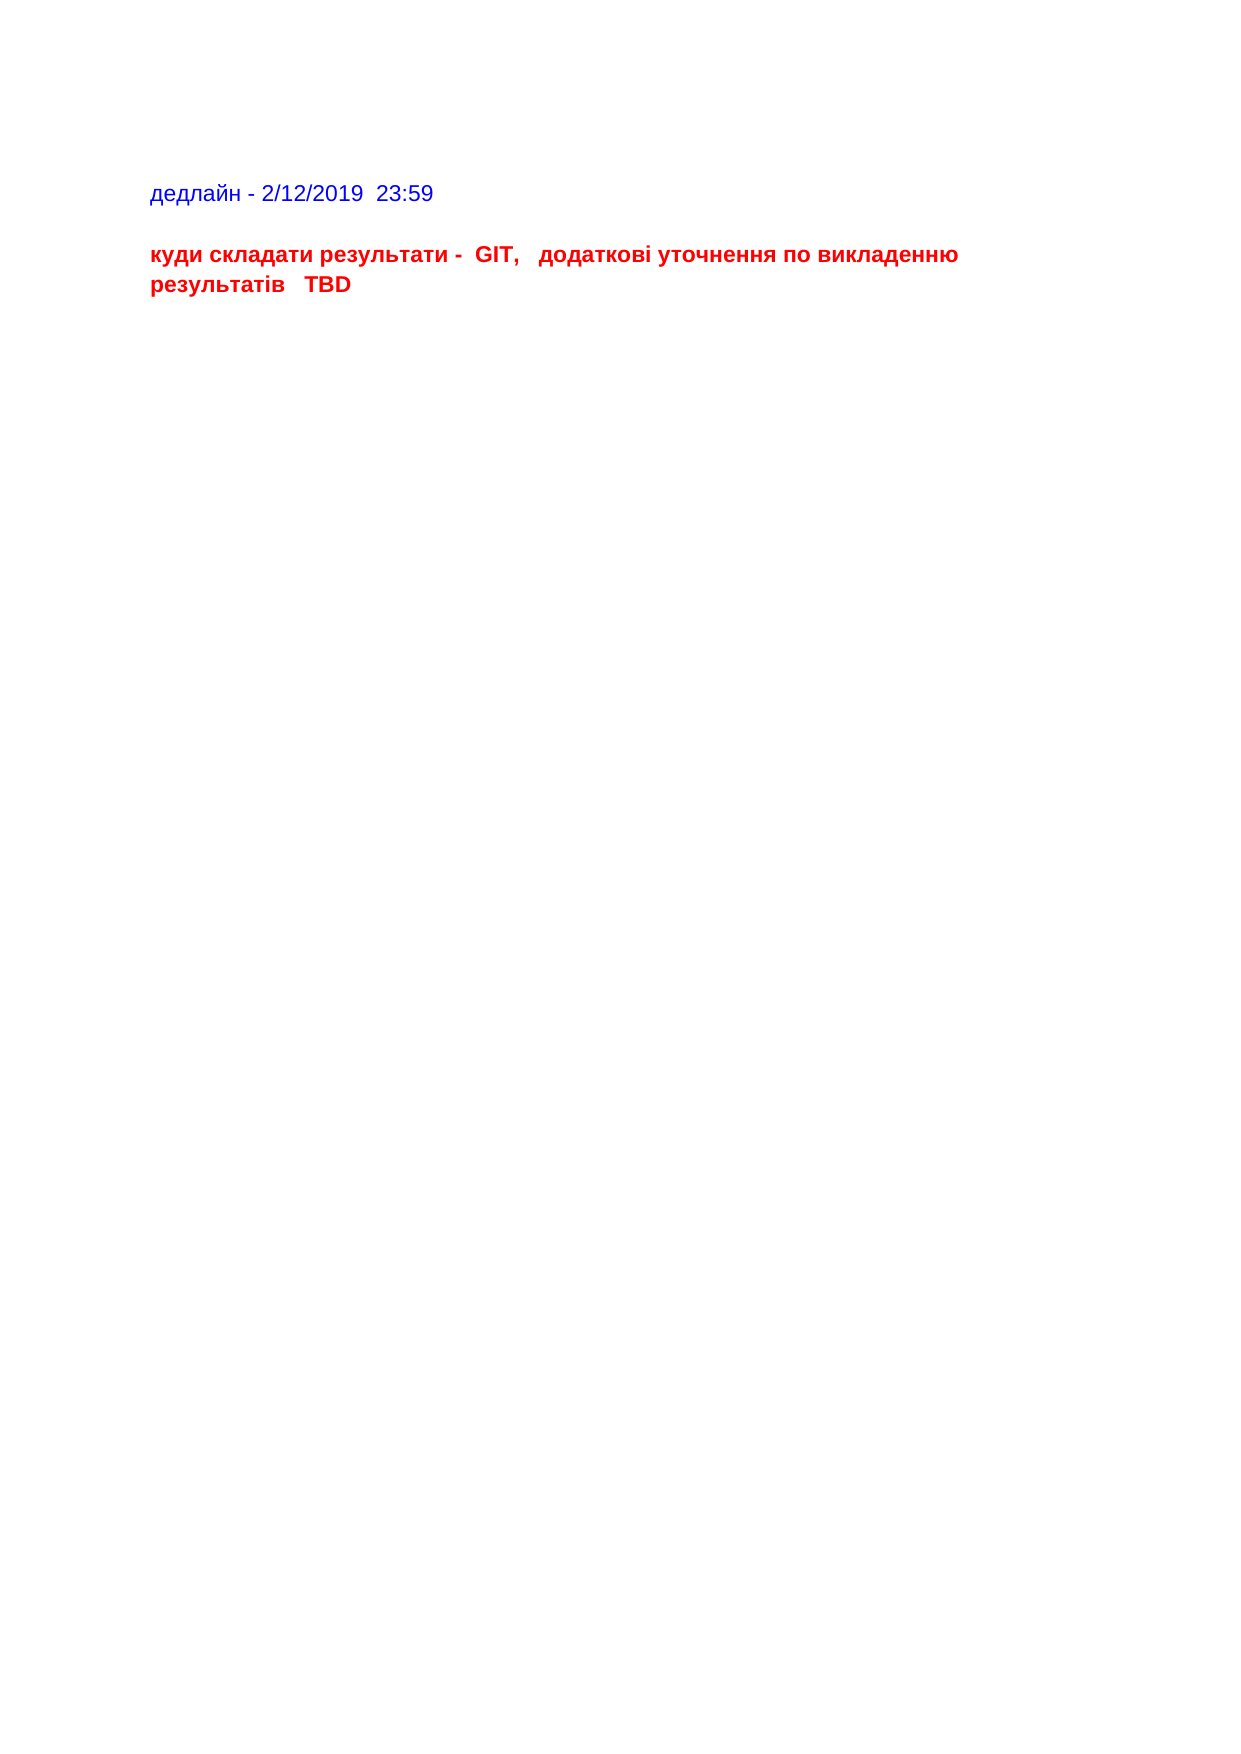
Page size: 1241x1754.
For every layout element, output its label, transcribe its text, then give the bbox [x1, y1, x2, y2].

text куди складати результати - GIT, додаткові уточнення по викладенню результатів TBD [150, 241, 1090, 297]
text дедлайн - 2/12/2019 23:59 [150, 180, 1090, 207]
